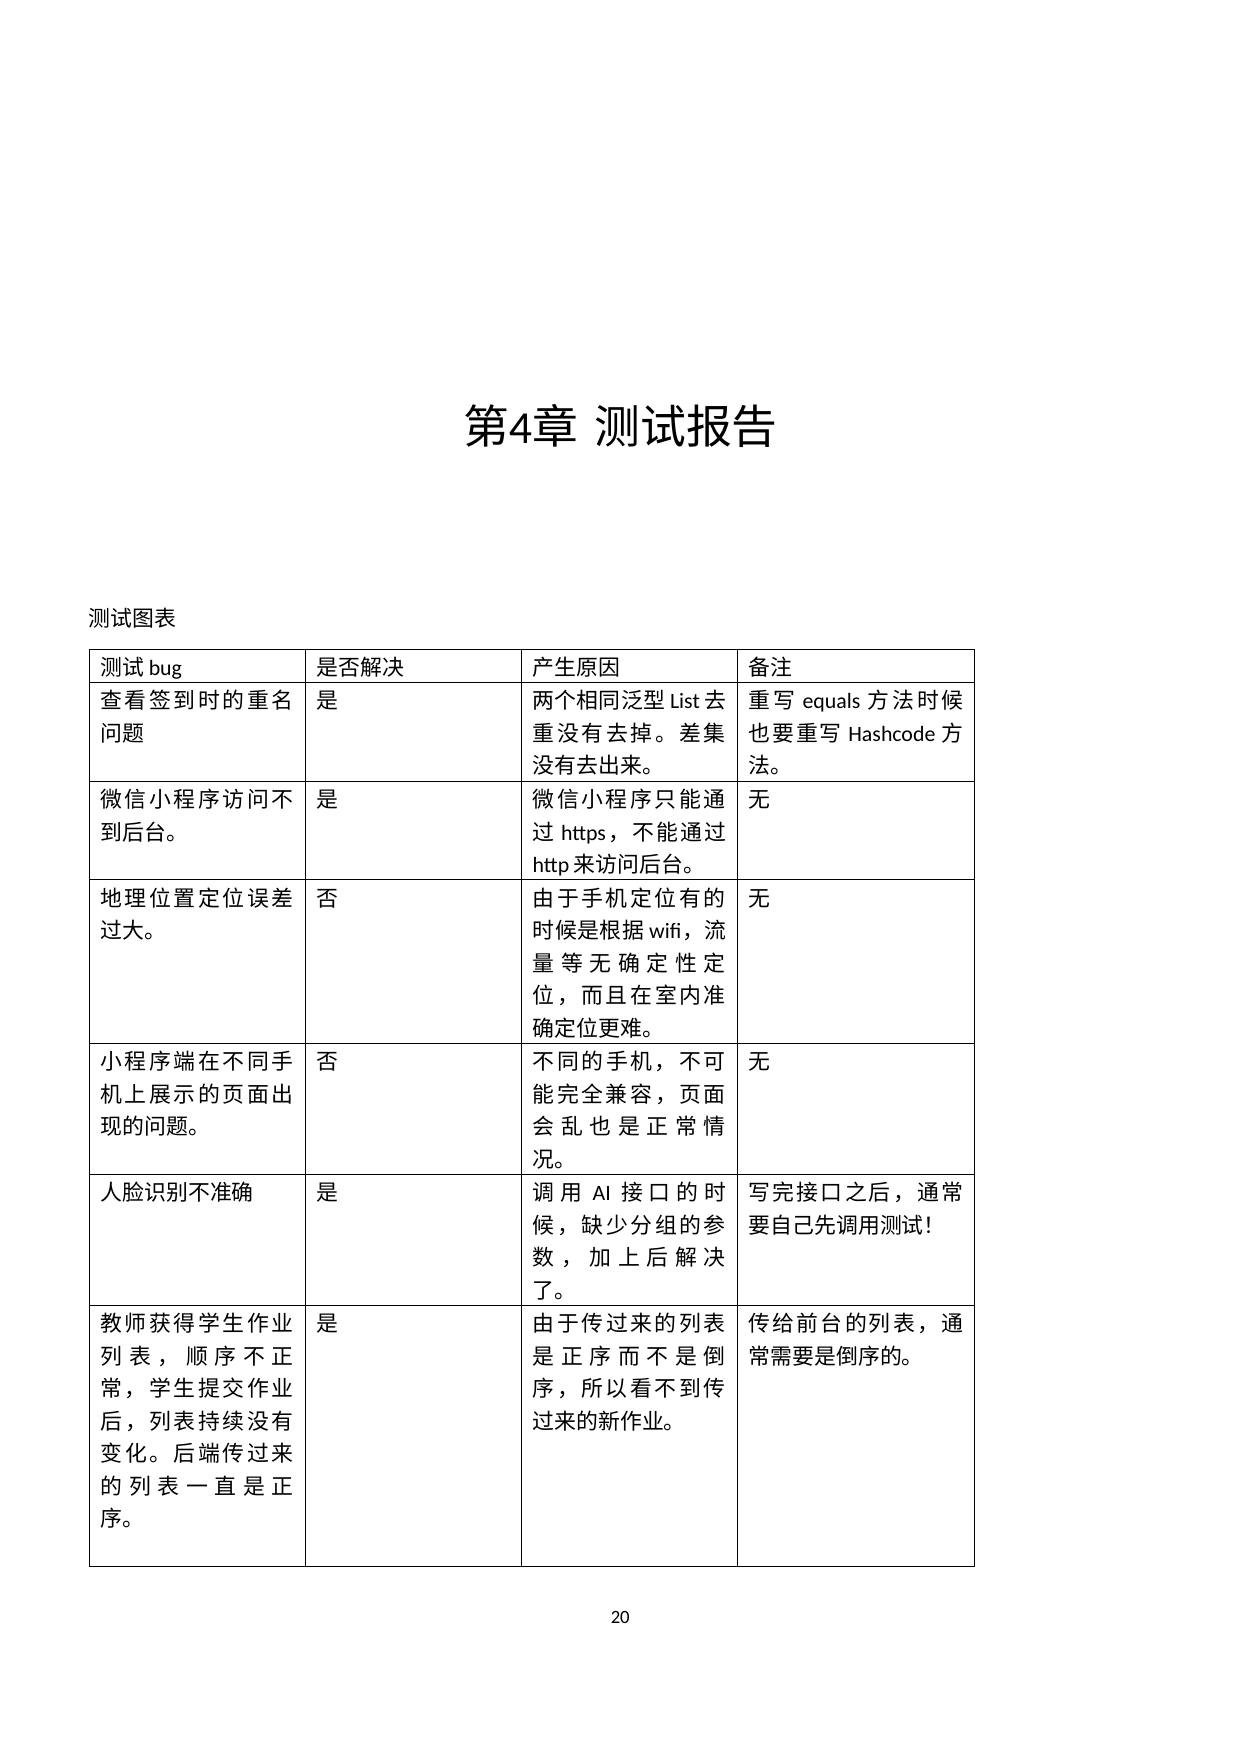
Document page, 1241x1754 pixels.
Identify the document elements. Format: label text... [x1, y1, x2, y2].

table_cell 地理位置定位误差过大。 [90, 880, 305, 1043]
table_header 是否解决 [306, 650, 521, 682]
table_header 产生原因 [522, 650, 737, 682]
table_cell 小程序端在不同手机上展示的页面出现的问题。 [90, 1044, 305, 1174]
table_cell 是 [306, 683, 521, 781]
table_cell 不同的手机，不可能完全兼容，页面会乱也是正常情况。 [522, 1044, 737, 1174]
table_header 测试bug [90, 650, 305, 682]
table_cell 否 [306, 1044, 521, 1174]
table_cell 微信小程序访问不到后台。 [90, 782, 305, 879]
table_cell 写完接口之后，通常要自己先调用测试！ [738, 1175, 974, 1305]
text 测试图表 [89, 600, 1152, 633]
table_cell 是 [306, 1175, 521, 1305]
table_cell 是 [306, 1306, 521, 1566]
table_cell 教师获得学生作业列表，顺序不正常，学生提交作业后，列表持续没有变化。后端传过来的列表一直是正序。 [90, 1306, 305, 1566]
table_cell 由于手机定位有的时候是根据wifi，流量等无确定性定位，而且在室内准确定位更难。 [522, 880, 737, 1043]
table_header 备注 [738, 650, 974, 682]
table_cell 无 [738, 880, 974, 1043]
table_cell 否 [306, 880, 521, 1043]
table_cell 两个相同泛型List去重没有去掉。差集没有去出来。 [522, 683, 737, 781]
subtitle 测试报告 [89, 375, 1152, 472]
table_cell 是 [306, 782, 521, 879]
table_cell 传给前台的列表，通常需要是倒序的。 [738, 1306, 974, 1566]
table_cell 无 [738, 782, 974, 879]
table_cell 查看签到时的重名问题 [90, 683, 305, 781]
table_cell 微信小程序只能通过https，不能通过http来访问后台。 [522, 782, 737, 879]
table_cell 重写equals方法时候也要重写Hashcode方法。 [738, 683, 974, 781]
table_cell 调用AI接口的时候，缺少分组的参数，加上后解决了。 [522, 1175, 737, 1305]
table_cell 由于传过来的列表是正序而不是倒序，所以看不到传过来的新作业。 [522, 1306, 737, 1566]
table_cell 人脸识别不准确 [90, 1175, 305, 1305]
table_cell 无 [738, 1044, 974, 1174]
